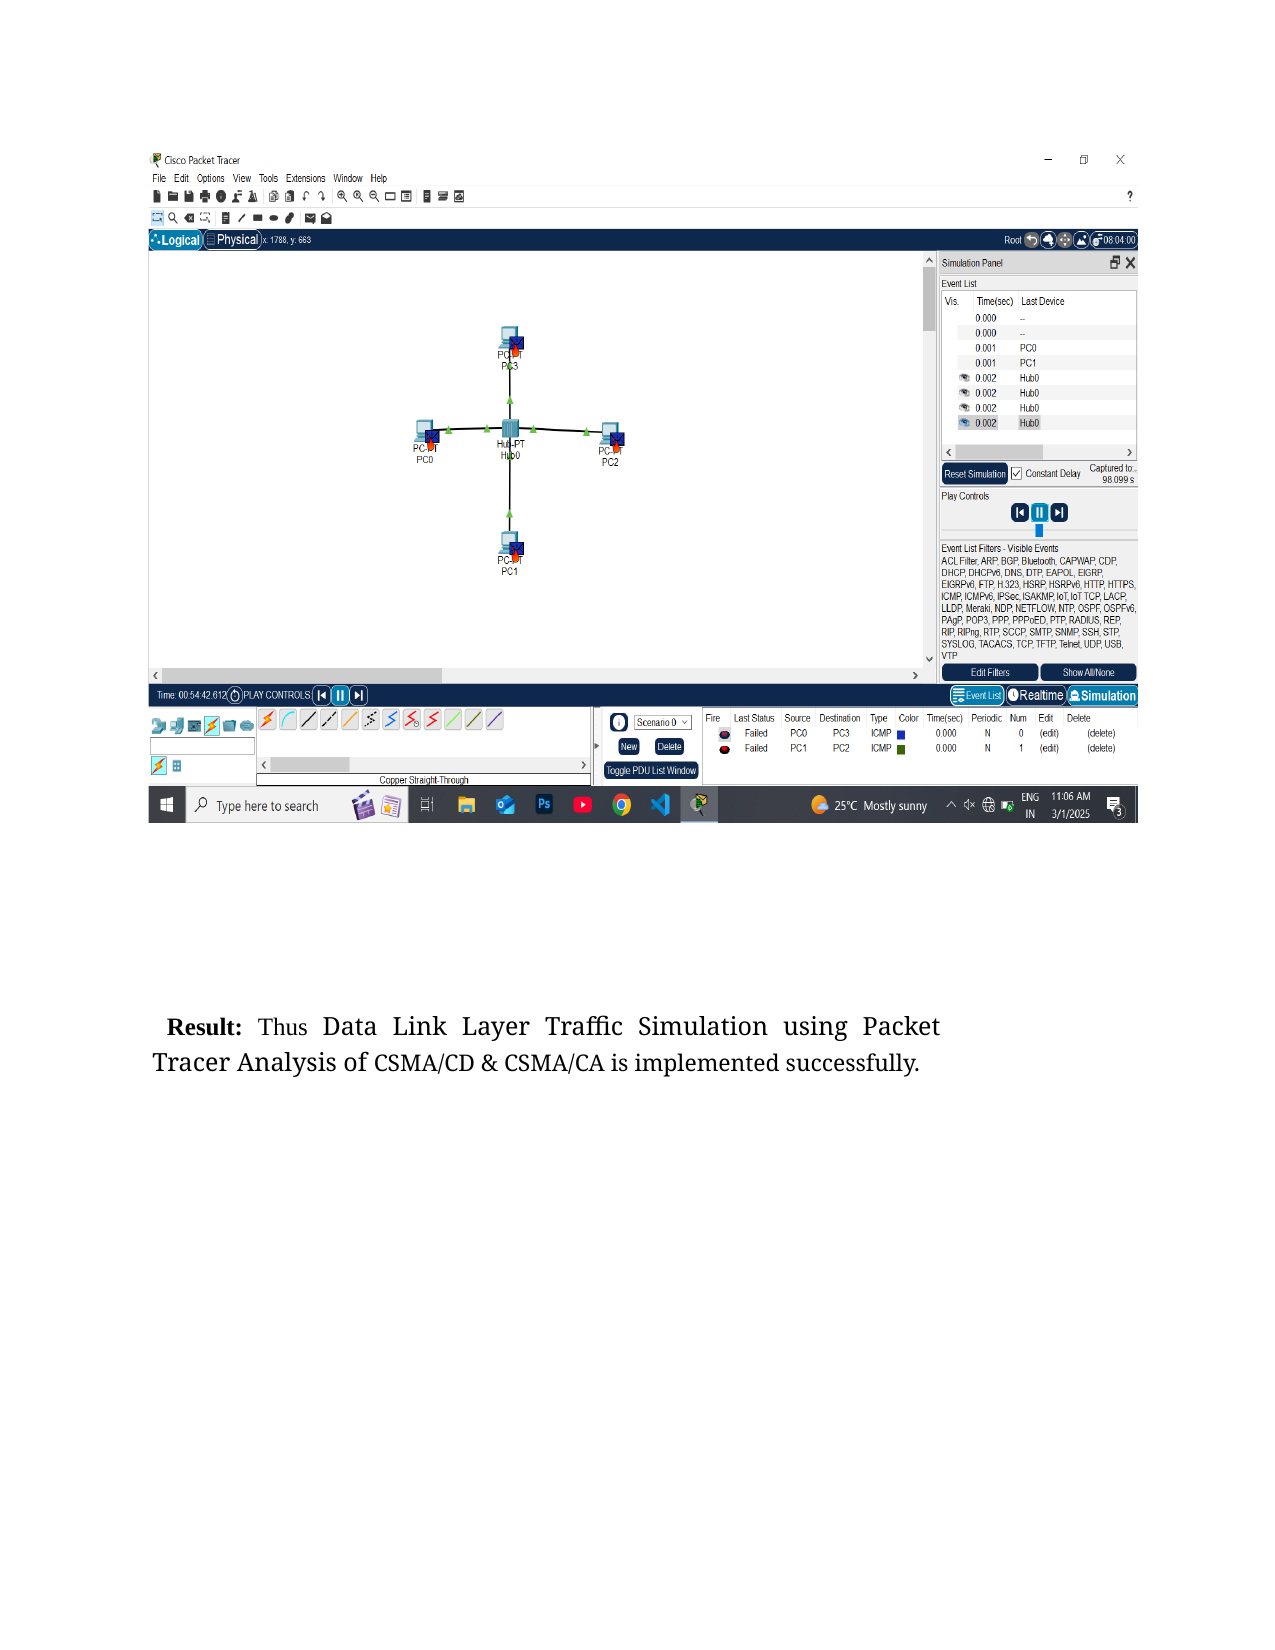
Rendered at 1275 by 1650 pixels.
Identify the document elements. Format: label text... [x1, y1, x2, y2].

picture [1070, 691, 1079, 701]
picture [148, 150, 1138, 823]
text Result: Thus Data Link Layer Traffic Simulation using Packet Tracer Analysis of CSMA/CD & CSMA/CA is implemented successfully. [152, 1008, 941, 1079]
picture [180, 236, 186, 244]
picture [1096, 694, 1103, 700]
